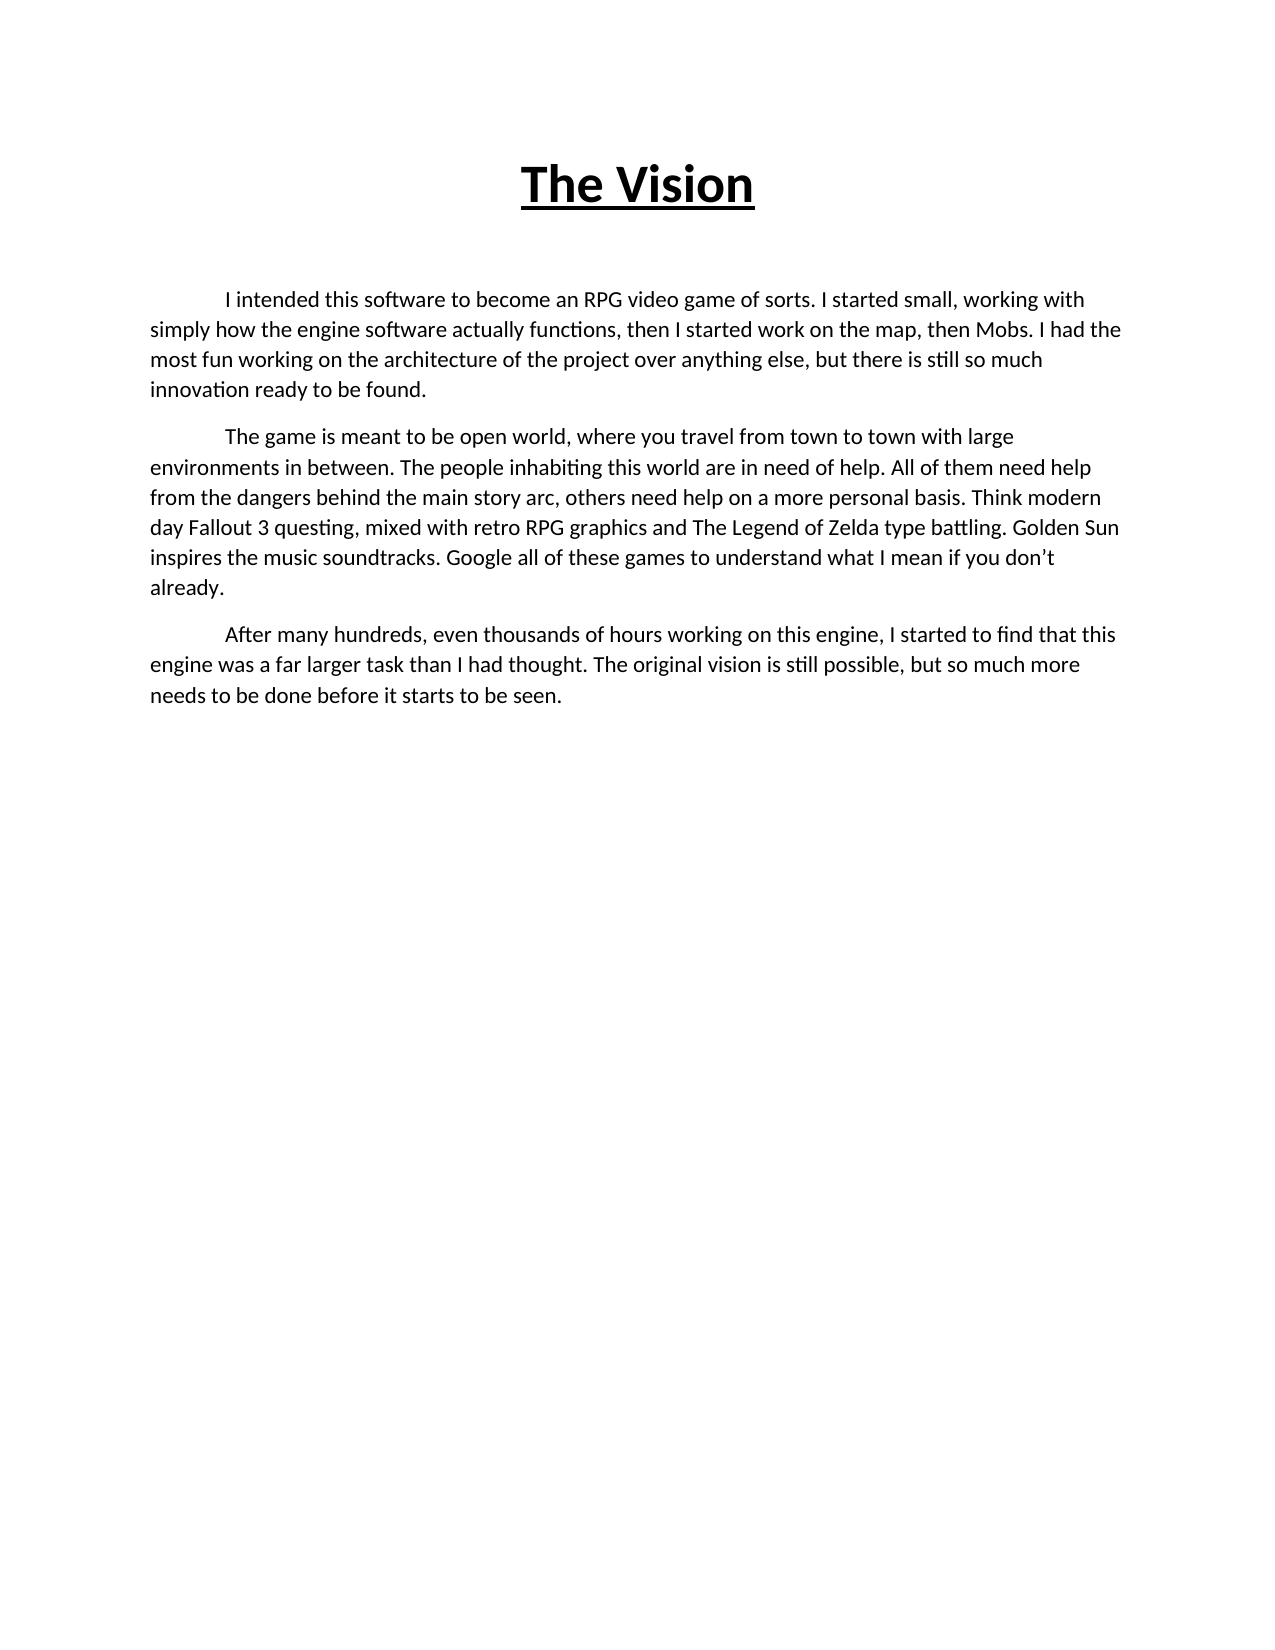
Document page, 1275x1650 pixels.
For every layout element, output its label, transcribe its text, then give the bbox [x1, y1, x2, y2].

text The Vision [150, 150, 1125, 216]
text I intended this software to become an RPG video game of sorts. I started small, working with simply how the engine software actually functions, then I started work on the map, then Mobs. I had the most fun working on the architecture of the project over anything else, but there is still so much innovation ready to be found. [150, 285, 1125, 403]
text The game is meant to be open world, where you travel from town to town with large environments in between. The people inhabiting this world are in need of help. All of them need help from the dangers behind the main story arc, others need help on a more personal basis. Think modern day Fallout 3 questing, mixed with retro RPG graphics and The Legend of Zelda type battling. Golden Sun inspires the music soundtracks. Google all of these games to understand what I mean if you don’t already. [150, 422, 1125, 601]
text After many hundreds, even thousands of hours working on this engine, I started to find that this engine was a far larger task than I had thought. The original vision is still possible, but so much more needs to be done before it starts to be seen. [150, 620, 1125, 709]
